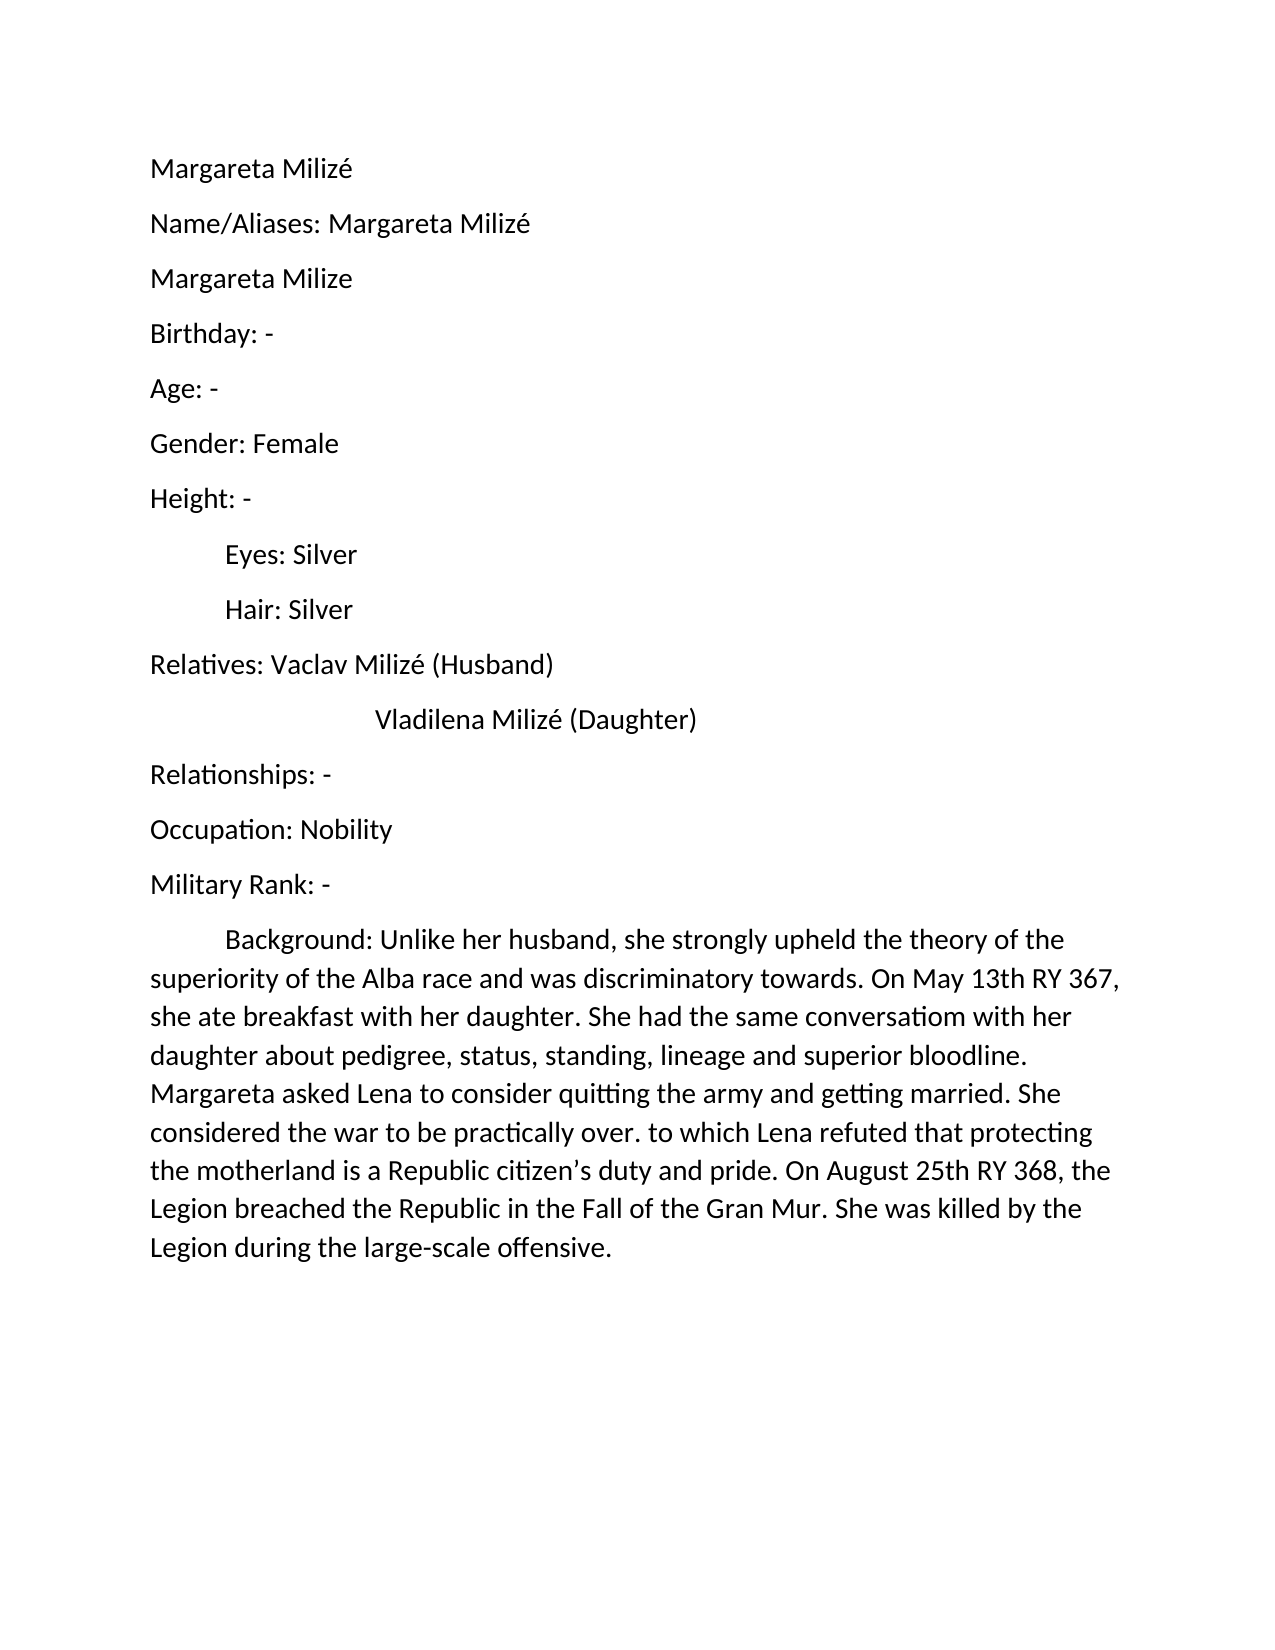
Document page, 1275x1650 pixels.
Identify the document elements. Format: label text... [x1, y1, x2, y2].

text Name/Aliases: Margareta Milizé [150, 205, 1125, 241]
text Birthday: - [150, 315, 1125, 351]
text Margareta Milize [150, 260, 1125, 296]
text Relationships: - [150, 756, 1125, 792]
text Vladilena Milizé (Daughter) [375, 701, 1125, 737]
text Eyes: Silver [150, 536, 1125, 571]
text Hair: Silver [150, 591, 1125, 626]
text Military Rank: - [150, 866, 1125, 902]
text Age: - [150, 370, 1125, 406]
text Gender: Female [150, 426, 1125, 461]
text Relatives: Vaclav Milizé (Husband) [150, 646, 1125, 682]
text Margareta Milizé [150, 150, 1125, 186]
text Occupation: Nobility [150, 811, 1125, 847]
text Height: - [150, 481, 1125, 516]
text Background: Unlike her husband, she strongly upheld the theory of the superiority of the Alba race and was discriminatory towards. On May 13th RY 367, she ate breakfast with her daughter. She had the same conversatiom with her daughter about pedigree, status, standing, lineage and superior bloodline. Margareta asked Lena to consider quitting the army and getting married. She considered the war to be practically over. to which Lena refuted that protecting the motherland is a Republic citizen’s duty and pride. On August 25th RY 368, the Legion breached the Republic in the Fall of the Gran Mur. She was killed by the Legion during the large-scale offensive. [150, 921, 1125, 1264]
